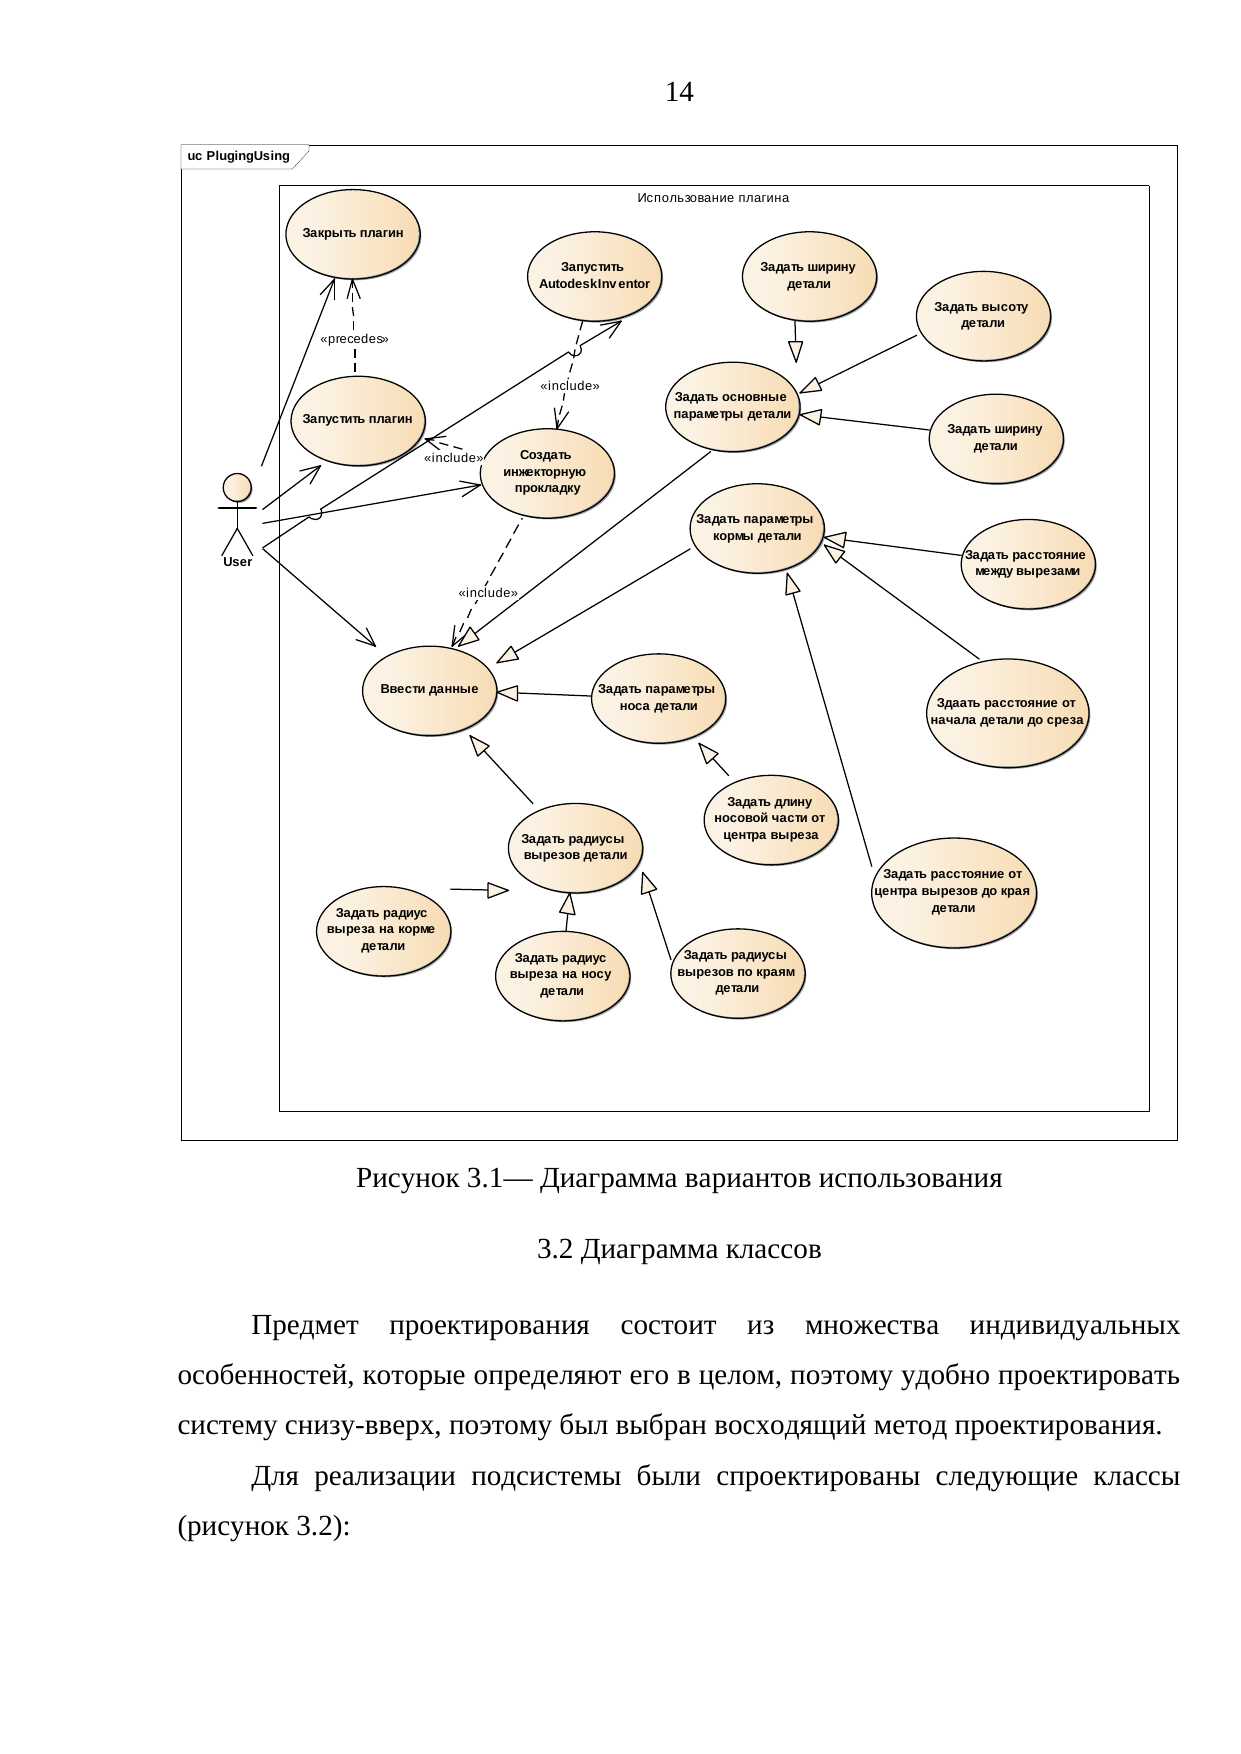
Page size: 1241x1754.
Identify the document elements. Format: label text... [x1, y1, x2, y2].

subtitle 3.2 Диаграмма классов [177, 1232, 1181, 1265]
list Рисунок 3.1— Диаграмма вариантов использования [177, 1160, 503, 1194]
text Предмет проектирования состоит из множества индивидуальных особенностей, которые определяют его в целом, поэтому удобно проектировать систему снизу-вверх, поэтому был выбран восходящий метод проектирования. [177, 1307, 1181, 1441]
text Для реализации подсистемы были спроектированы следующие классы (рисунок 3.2): [177, 1458, 1181, 1542]
list Рисунок 3.1— Диаграмма вариантов использования [540, 1160, 1181, 1194]
